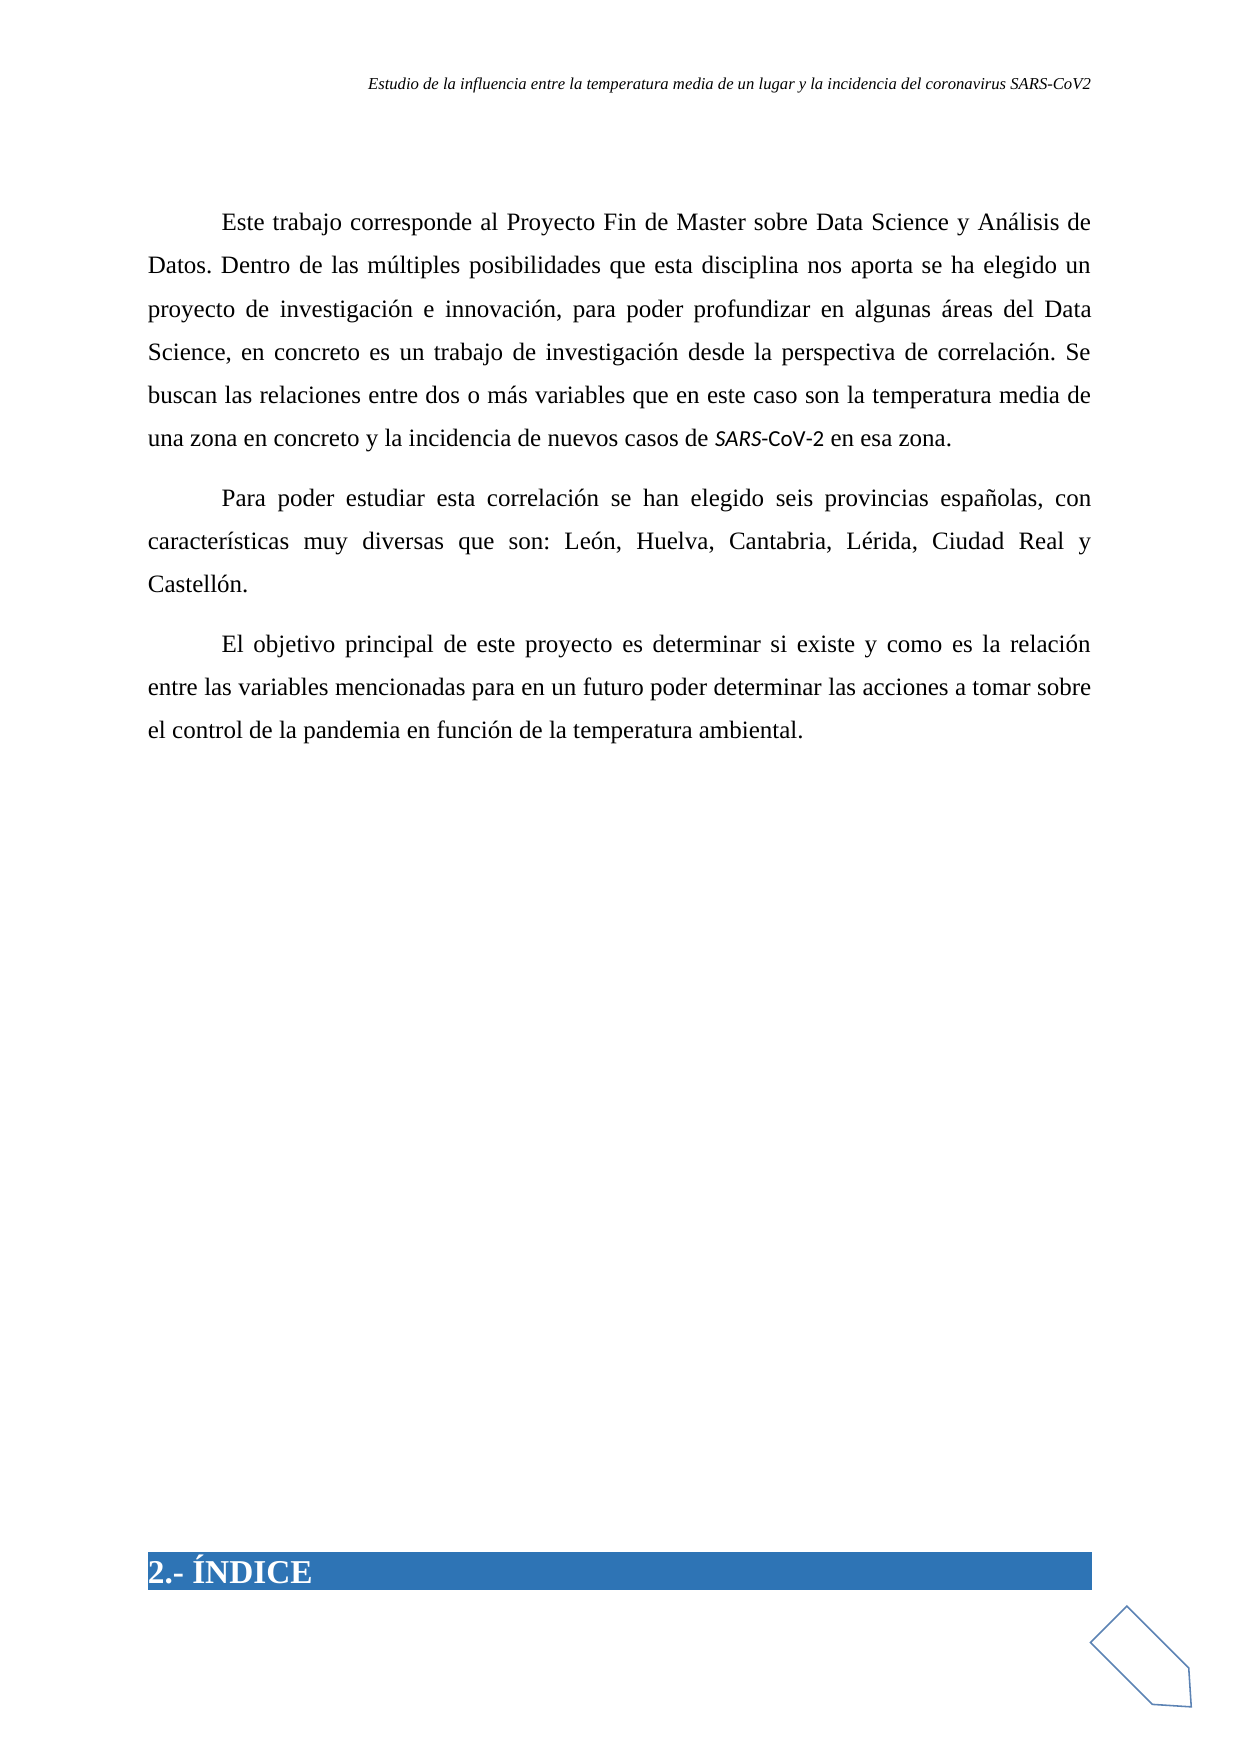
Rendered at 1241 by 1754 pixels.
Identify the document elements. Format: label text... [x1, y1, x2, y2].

text El objetivo principal de este proyecto es determinar si existe y como es la relación entre las variables mencionadas para en un futuro poder determinar las acciones a tomar sobre el control de la pandemia en función de la temperatura ambiental. [148, 629, 1092, 744]
text 2.- ÍNDICE [148, 1552, 1092, 1590]
text Para poder estudiar esta correlación se han elegido seis provincias españolas, con características muy diversas que son: León, Huelva, Cantabria, Lérida, Ciudad Real y Castellón. [148, 483, 1092, 598]
text Este trabajo corresponde al Proyecto Fin de Master sobre Data Science y Análisis de Datos. Dentro de las múltiples posibilidades que esta disciplina nos aporta se ha elegido un proyecto de investigación e innovación, para poder profundizar en algunas áreas del Data Science, en concreto es un trabajo de investigación desde la perspectiva de correlación. Se buscan las relaciones entre dos o más variables que en este caso son la temperatura media de una zona en concreto y la incidencia de nuevos casos de SARS-CoV-2 en esa zona. [148, 207, 1092, 452]
